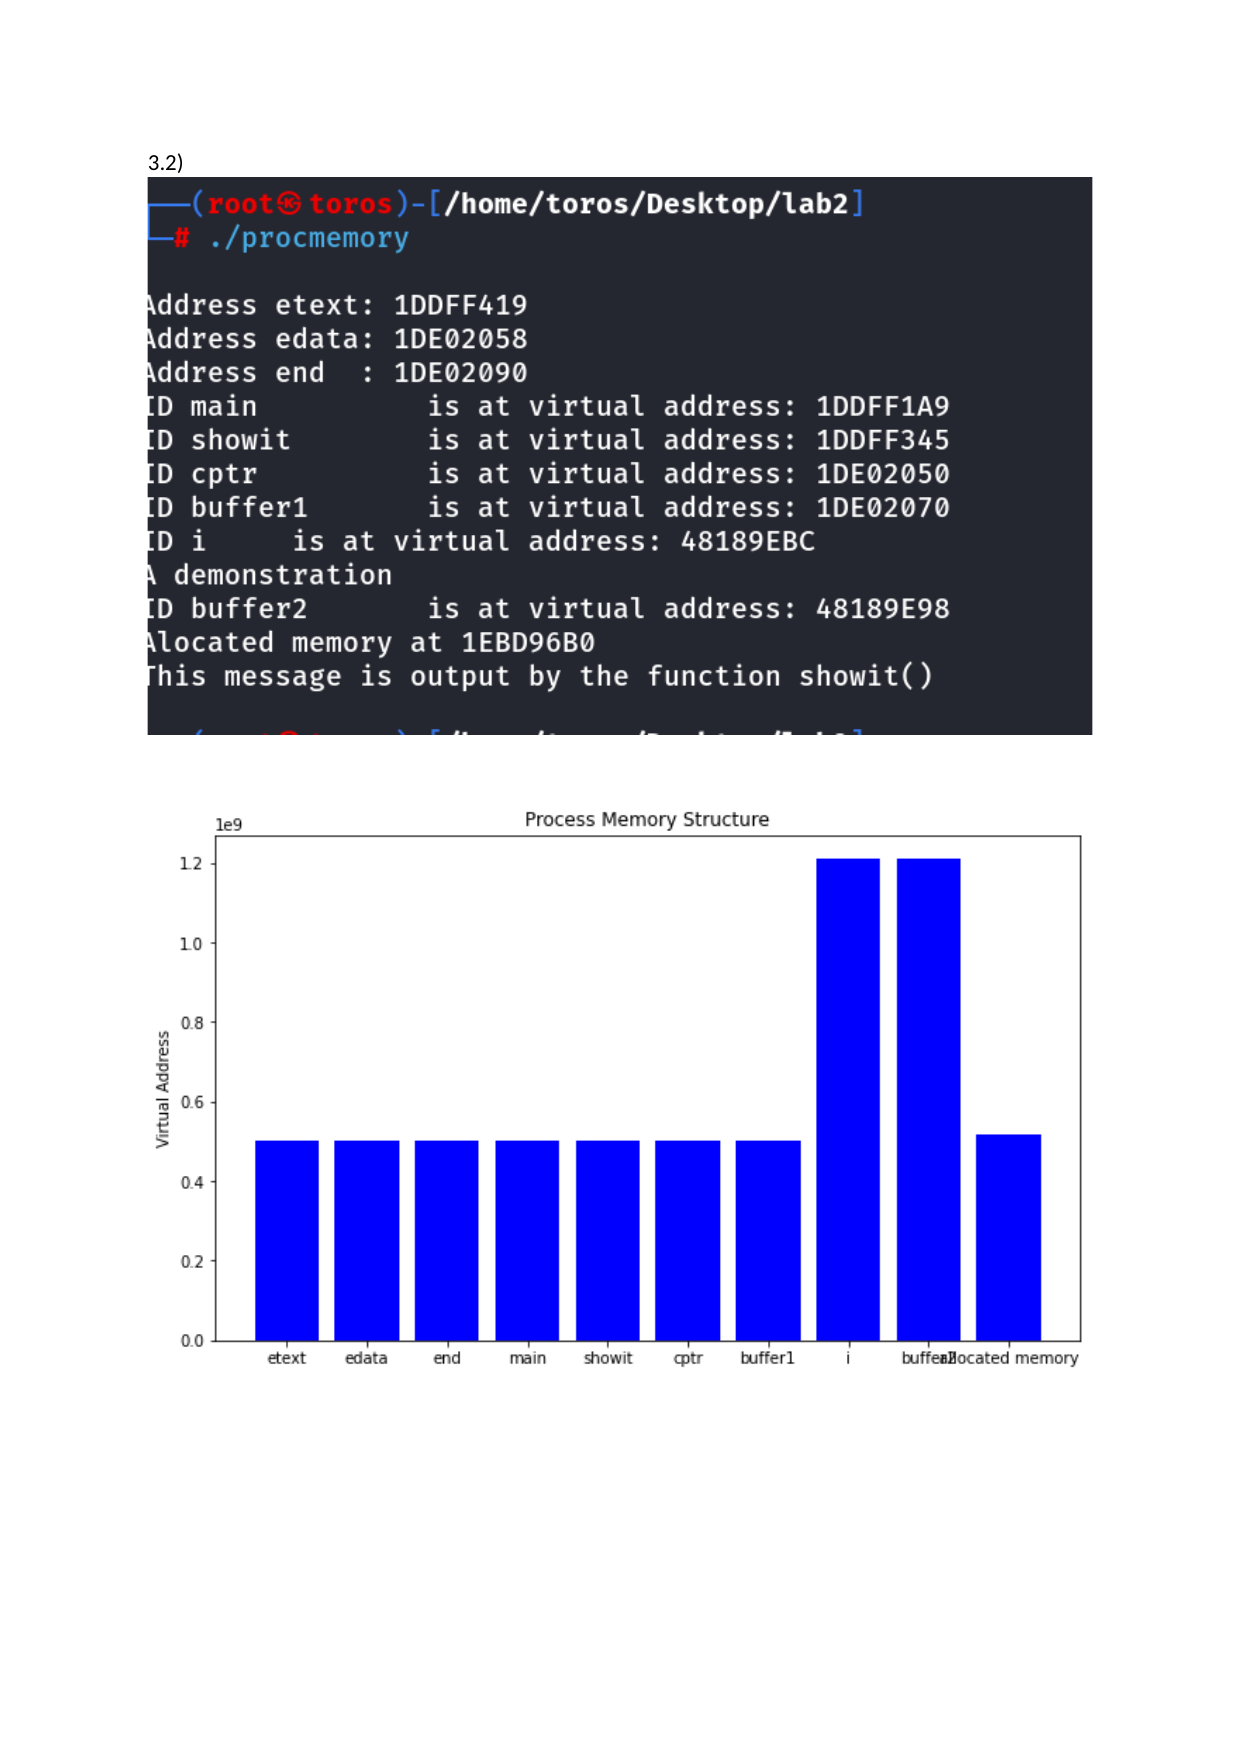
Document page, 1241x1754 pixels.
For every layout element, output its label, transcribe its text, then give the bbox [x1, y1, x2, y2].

picture [147, 177, 1093, 735]
picture [147, 800, 1091, 1378]
text 3.2) [148, 148, 1093, 177]
